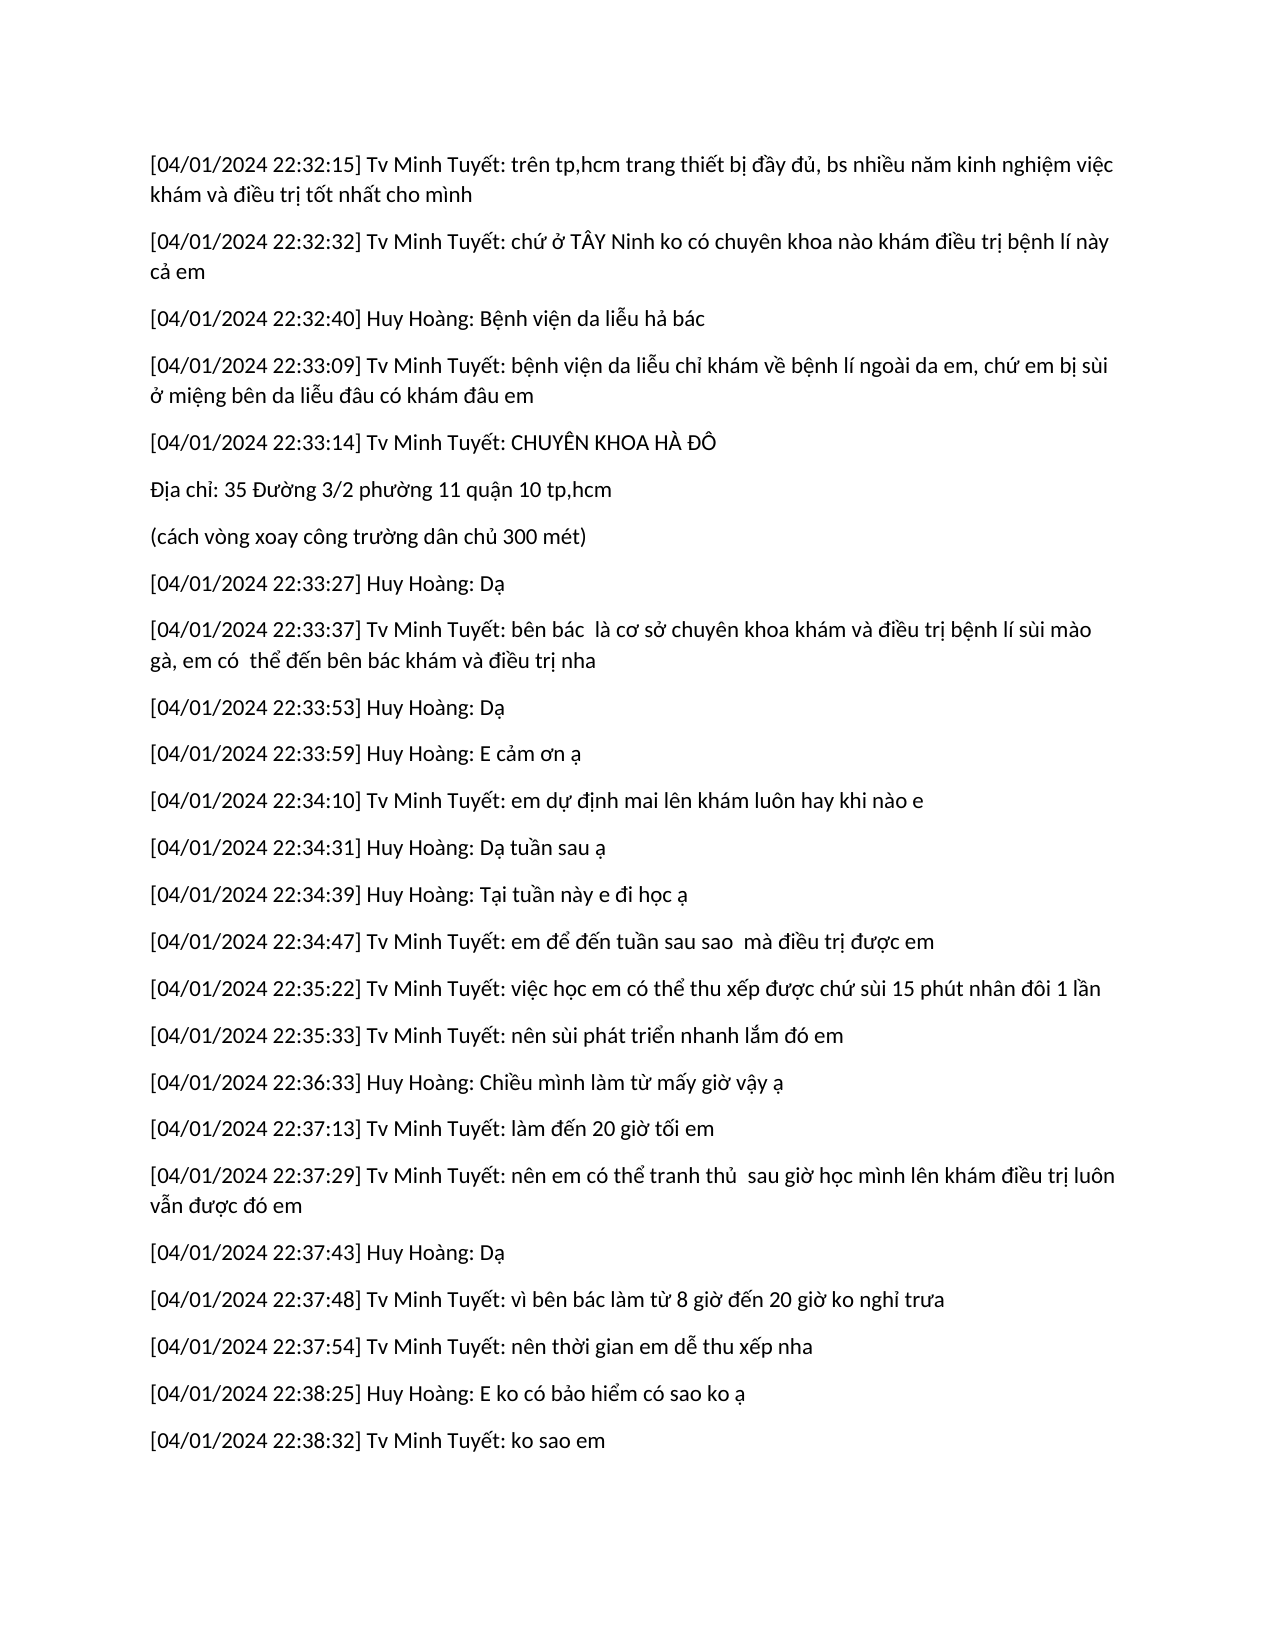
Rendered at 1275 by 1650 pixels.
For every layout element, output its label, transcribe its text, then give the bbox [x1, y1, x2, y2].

text (cách vòng xoay công trường dân chủ 300 mét) [150, 522, 1125, 550]
text [04/01/2024 22:34:47] Tv Minh Tuyết: em để đến tuần sau sao mà điều trị được em [150, 927, 1125, 955]
text [04/01/2024 22:32:40] Huy Hoàng: Bệnh viện da liễu hả bác [150, 304, 1125, 332]
text [04/01/2024 22:35:22] Tv Minh Tuyết: việc học em có thể thu xếp được chứ sùi 15 phút nhân đôi 1 lần [150, 974, 1125, 1002]
text [04/01/2024 22:37:43] Huy Hoàng: Dạ [150, 1238, 1125, 1267]
text [04/01/2024 22:32:32] Tv Minh Tuyết: chứ ở TÂY Ninh ko có chuyên khoa nào khám điều trị bệnh lí này cả em [150, 227, 1125, 285]
text [04/01/2024 22:37:54] Tv Minh Tuyết: nên thời gian em dễ thu xếp nha [150, 1332, 1125, 1360]
text [04/01/2024 22:33:53] Huy Hoàng: Dạ [150, 693, 1125, 721]
text [04/01/2024 22:36:33] Huy Hoàng: Chiều mình làm từ mấy giờ vậy ạ [150, 1068, 1125, 1096]
text [04/01/2024 22:33:37] Tv Minh Tuyết: bên bác là cơ sở chuyên khoa khám và điều trị bệnh lí sùi mào gà, em có thể đến bên bác khám và điều trị nha [150, 616, 1125, 674]
text [04/01/2024 22:37:48] Tv Minh Tuyết: vì bên bác làm từ 8 giờ đến 20 giờ ko nghỉ trưa [150, 1285, 1125, 1313]
text [04/01/2024 22:33:14] Tv Minh Tuyết: CHUYÊN KHOA HÀ ĐÔ [150, 428, 1125, 456]
text [04/01/2024 22:37:29] Tv Minh Tuyết: nên em có thể tranh thủ sau giờ học mình lên khám điều trị luôn vẫn được đó em [150, 1161, 1125, 1220]
text [04/01/2024 22:32:15] Tv Minh Tuyết: trên tp,hcm trang thiết bị đầy đủ, bs nhiều năm kinh nghiệm việc khám và điều trị tốt nhất cho mình [150, 150, 1125, 208]
text [04/01/2024 22:37:13] Tv Minh Tuyết: làm đến 20 giờ tối em [150, 1114, 1125, 1143]
text [04/01/2024 22:38:25] Huy Hoàng: E ko có bảo hiểm có sao ko ạ [150, 1379, 1125, 1407]
text Địa chỉ: 35 Đường 3/2 phường 11 quận 10 tp,hcm [150, 475, 1125, 503]
text [04/01/2024 22:33:09] Tv Minh Tuyết: bệnh viện da liễu chỉ khám về bệnh lí ngoài da em, chứ em bị sùi ở miệng bên da liễu đâu có khám đâu em [150, 351, 1125, 409]
text [04/01/2024 22:33:27] Huy Hoàng: Dạ [150, 569, 1125, 597]
text [04/01/2024 22:38:32] Tv Minh Tuyết: ko sao em [150, 1426, 1125, 1454]
text [04/01/2024 22:34:10] Tv Minh Tuyết: em dự định mai lên khám luôn hay khi nào e [150, 786, 1125, 814]
text [04/01/2024 22:34:39] Huy Hoàng: Tại tuần này e đi học ạ [150, 880, 1125, 908]
text [04/01/2024 22:33:59] Huy Hoàng: E cảm ơn ạ [150, 739, 1125, 768]
text [04/01/2024 22:34:31] Huy Hoàng: Dạ tuần sau ạ [150, 833, 1125, 861]
text [04/01/2024 22:35:33] Tv Minh Tuyết: nên sùi phát triển nhanh lắm đó em [150, 1021, 1125, 1049]
